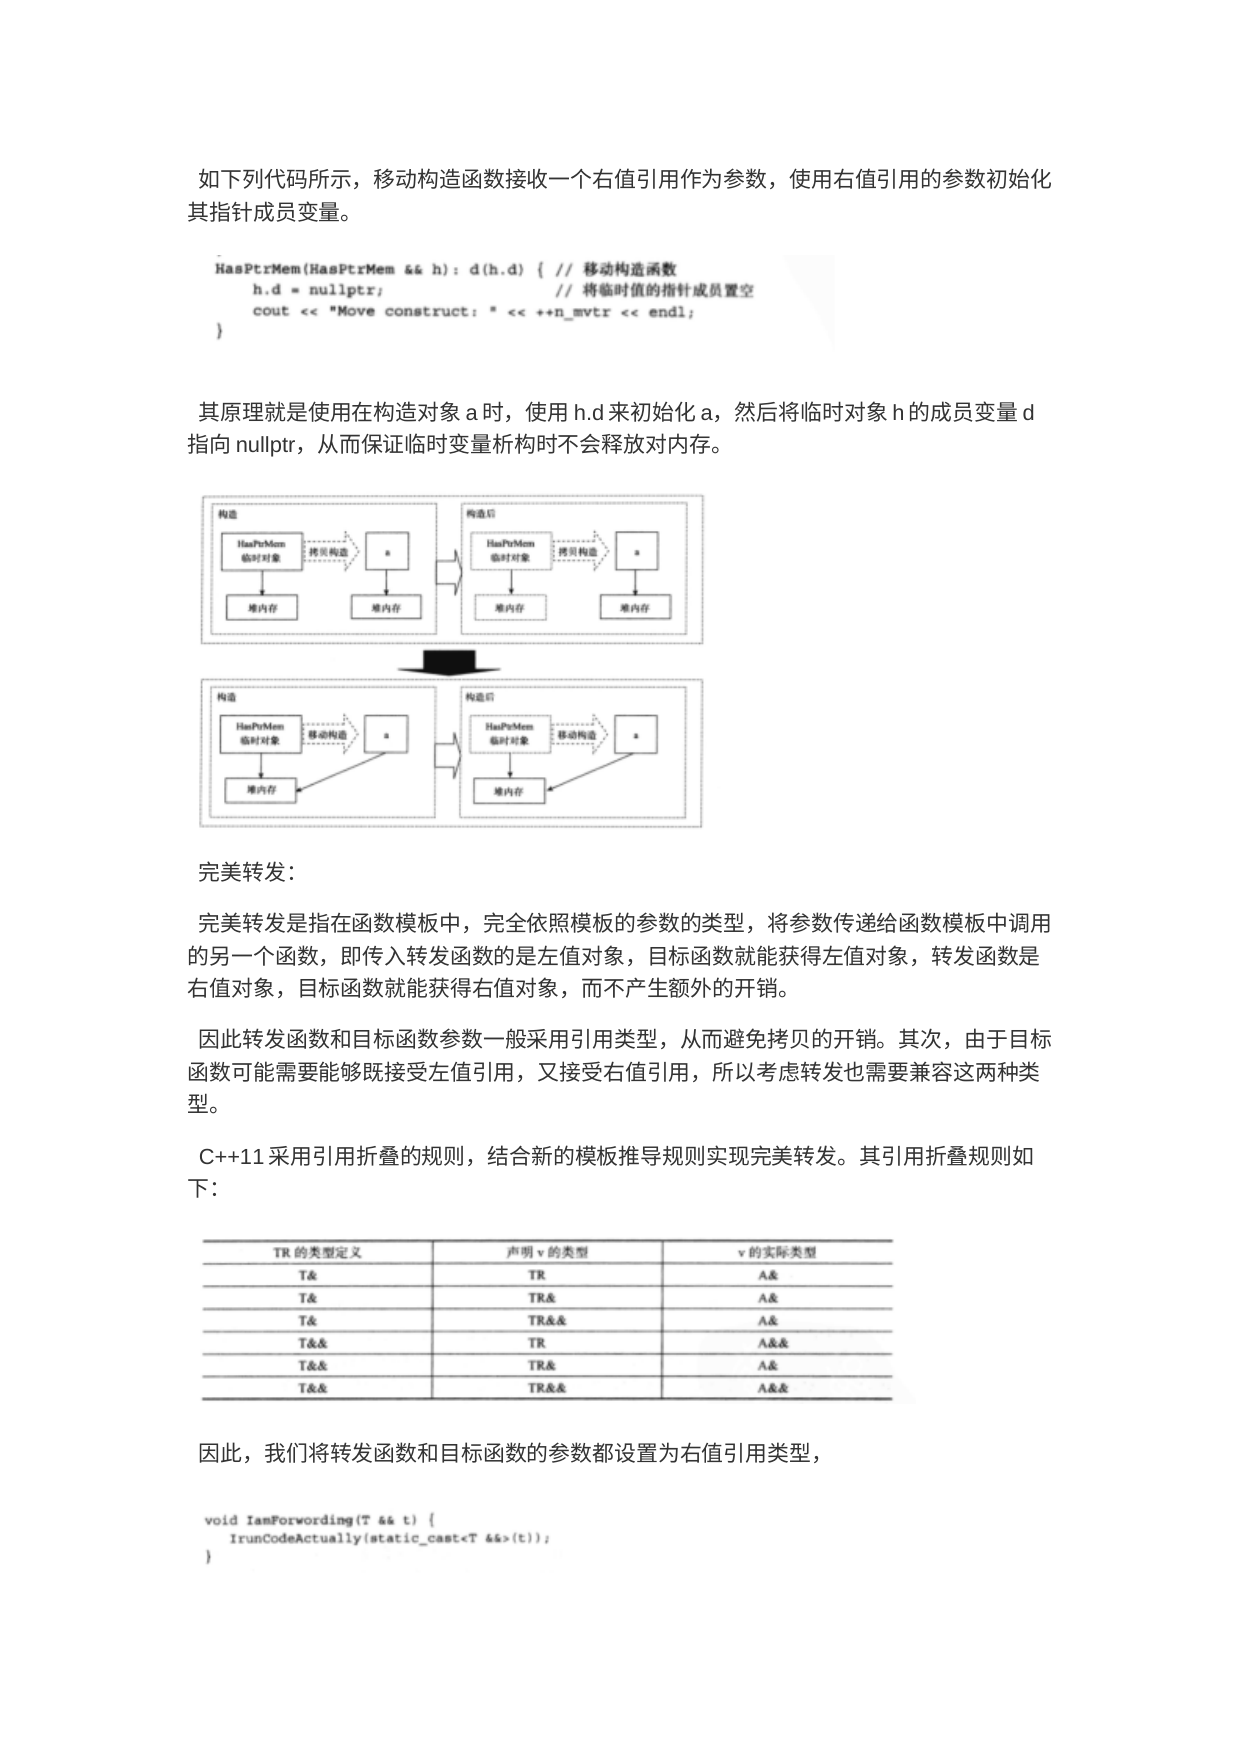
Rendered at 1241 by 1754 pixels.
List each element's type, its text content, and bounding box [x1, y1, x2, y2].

text 完美转发是指在函数模板中，完全依照模板的参数的类型，将参数传递给函数模板中调用的另一个函数，即传入转发函数的是左值对象，目标函数就能获得左值对象，转发函数是右值对象，目标函数就能获得右值对象，而不产生额外的开销。 [187, 906, 1053, 1003]
text 因此，我们将转发函数和目标函数的参数都设置为右值引用类型， [187, 1436, 1053, 1468]
picture [198, 483, 724, 831]
text 完美转发： [187, 854, 1053, 887]
text 如下列代码所示，移动构造函数接收一个右值引用作为参数，使用右值引用的参数初始化其指针成员变量。 [187, 162, 1053, 227]
text C++11采用引用折叠的规则，结合新的模板推导规则实现完美转发。其引用折叠规则如下： [187, 1138, 1053, 1203]
picture [198, 1498, 563, 1574]
picture [198, 1235, 916, 1404]
picture [198, 255, 835, 367]
text 其原理就是使用在构造对象a时，使用h.d来初始化a，然后将临时对象h的成员变量d指向nullptr，从而保证临时变量析构时不会释放对内存。 [187, 394, 1053, 459]
text 因此转发函数和目标函数参数一般采用引用类型，从而避免拷贝的开销。其次，由于目标函数可能需要能够既接受左值引用，又接受右值引用，所以考虑转发也需要兼容这两种类型。 [187, 1022, 1053, 1119]
